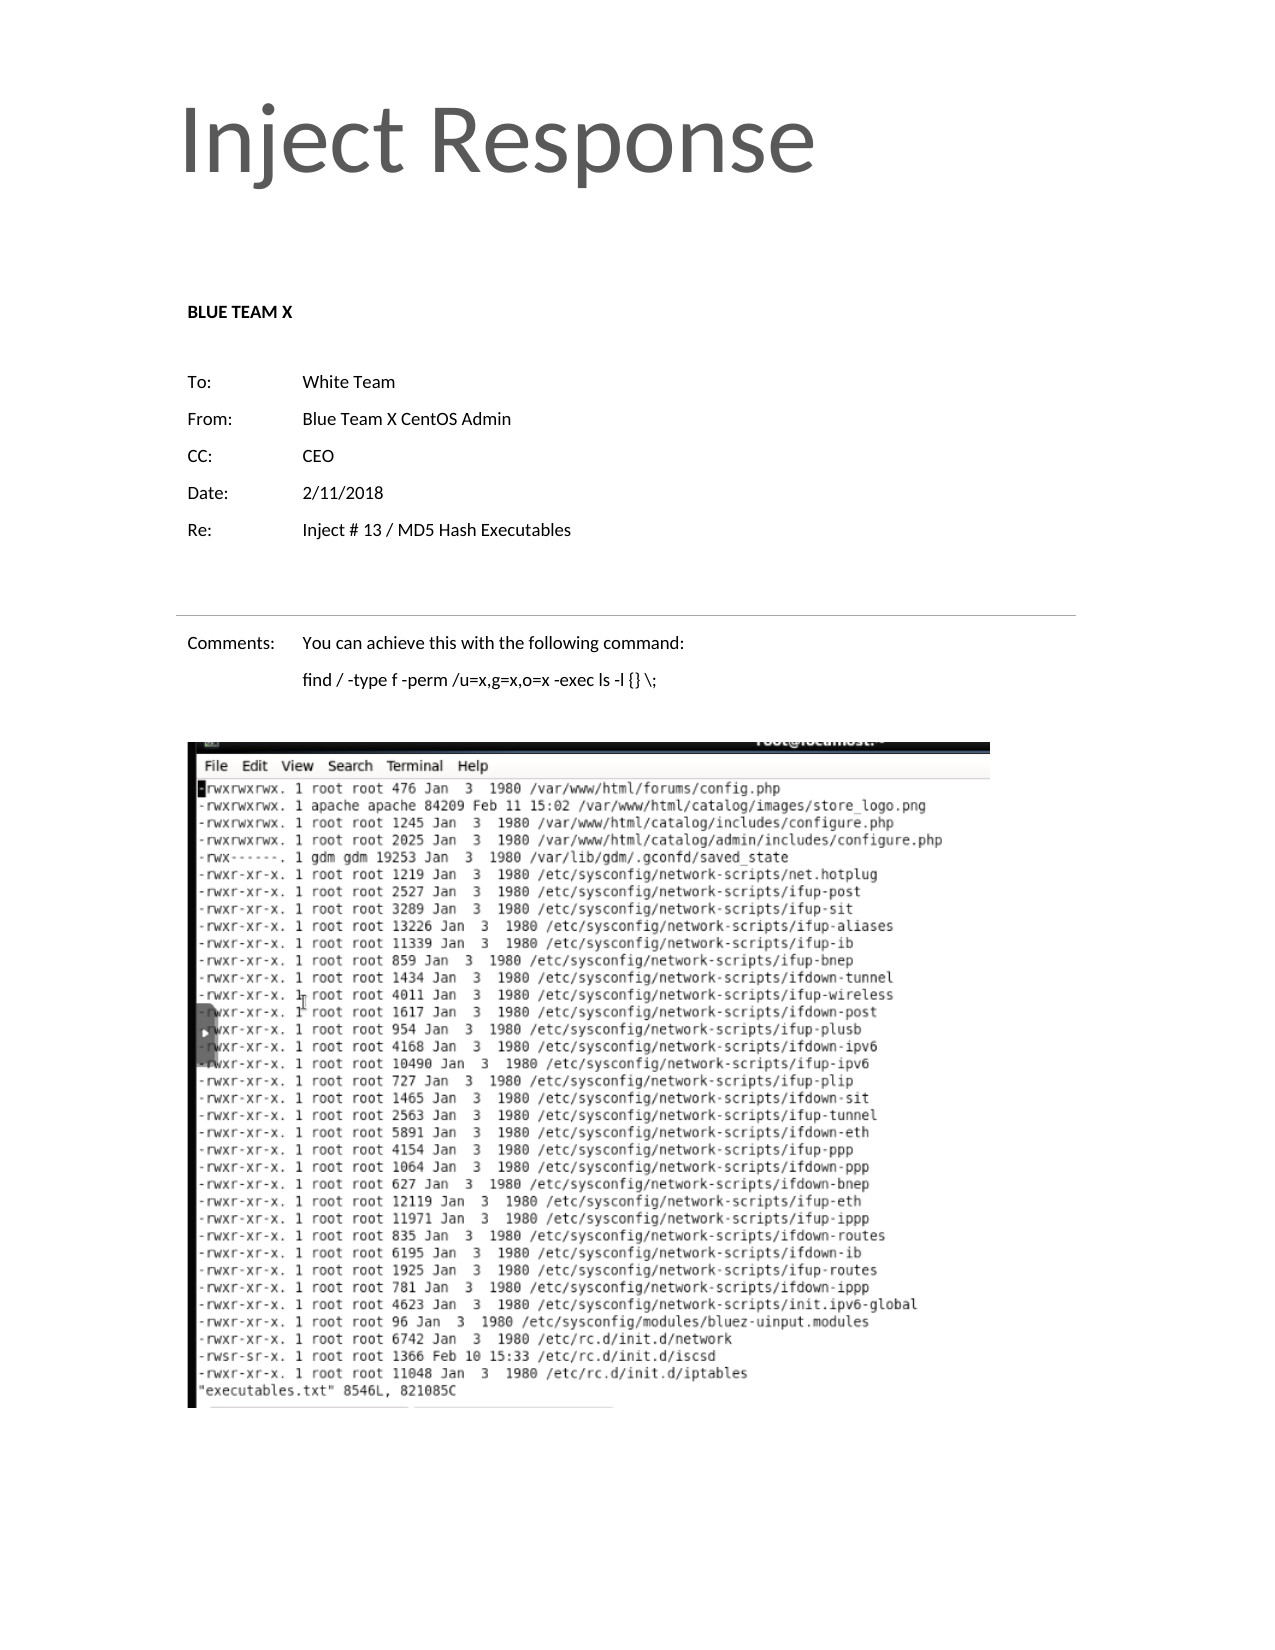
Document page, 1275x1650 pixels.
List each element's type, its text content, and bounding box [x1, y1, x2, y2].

table_cell Inject # 13 / MD5 Hash Executables [291, 518, 1076, 615]
picture [187, 742, 990, 1408]
table_header To: [176, 370, 291, 407]
table_cell CC: [176, 444, 291, 481]
table_cell From: [176, 407, 291, 444]
title Inject Response [178, 75, 1087, 197]
table_cell You can achieve this with the following command: find / -type f -perm /u=x,g=x,o=x -exec ls -l {} \; [291, 616, 1076, 743]
table_cell Re: [176, 518, 291, 615]
table_header BLUE TEAM X [176, 300, 1076, 343]
table_cell CEO [291, 444, 1076, 481]
table_cell Comments: [176, 616, 291, 743]
table_cell Date: [176, 481, 291, 518]
table_header White Team [291, 370, 1076, 407]
table_cell Blue Team X CentOS Admin [291, 407, 1076, 444]
table_cell 2/11/2018 [291, 481, 1076, 518]
